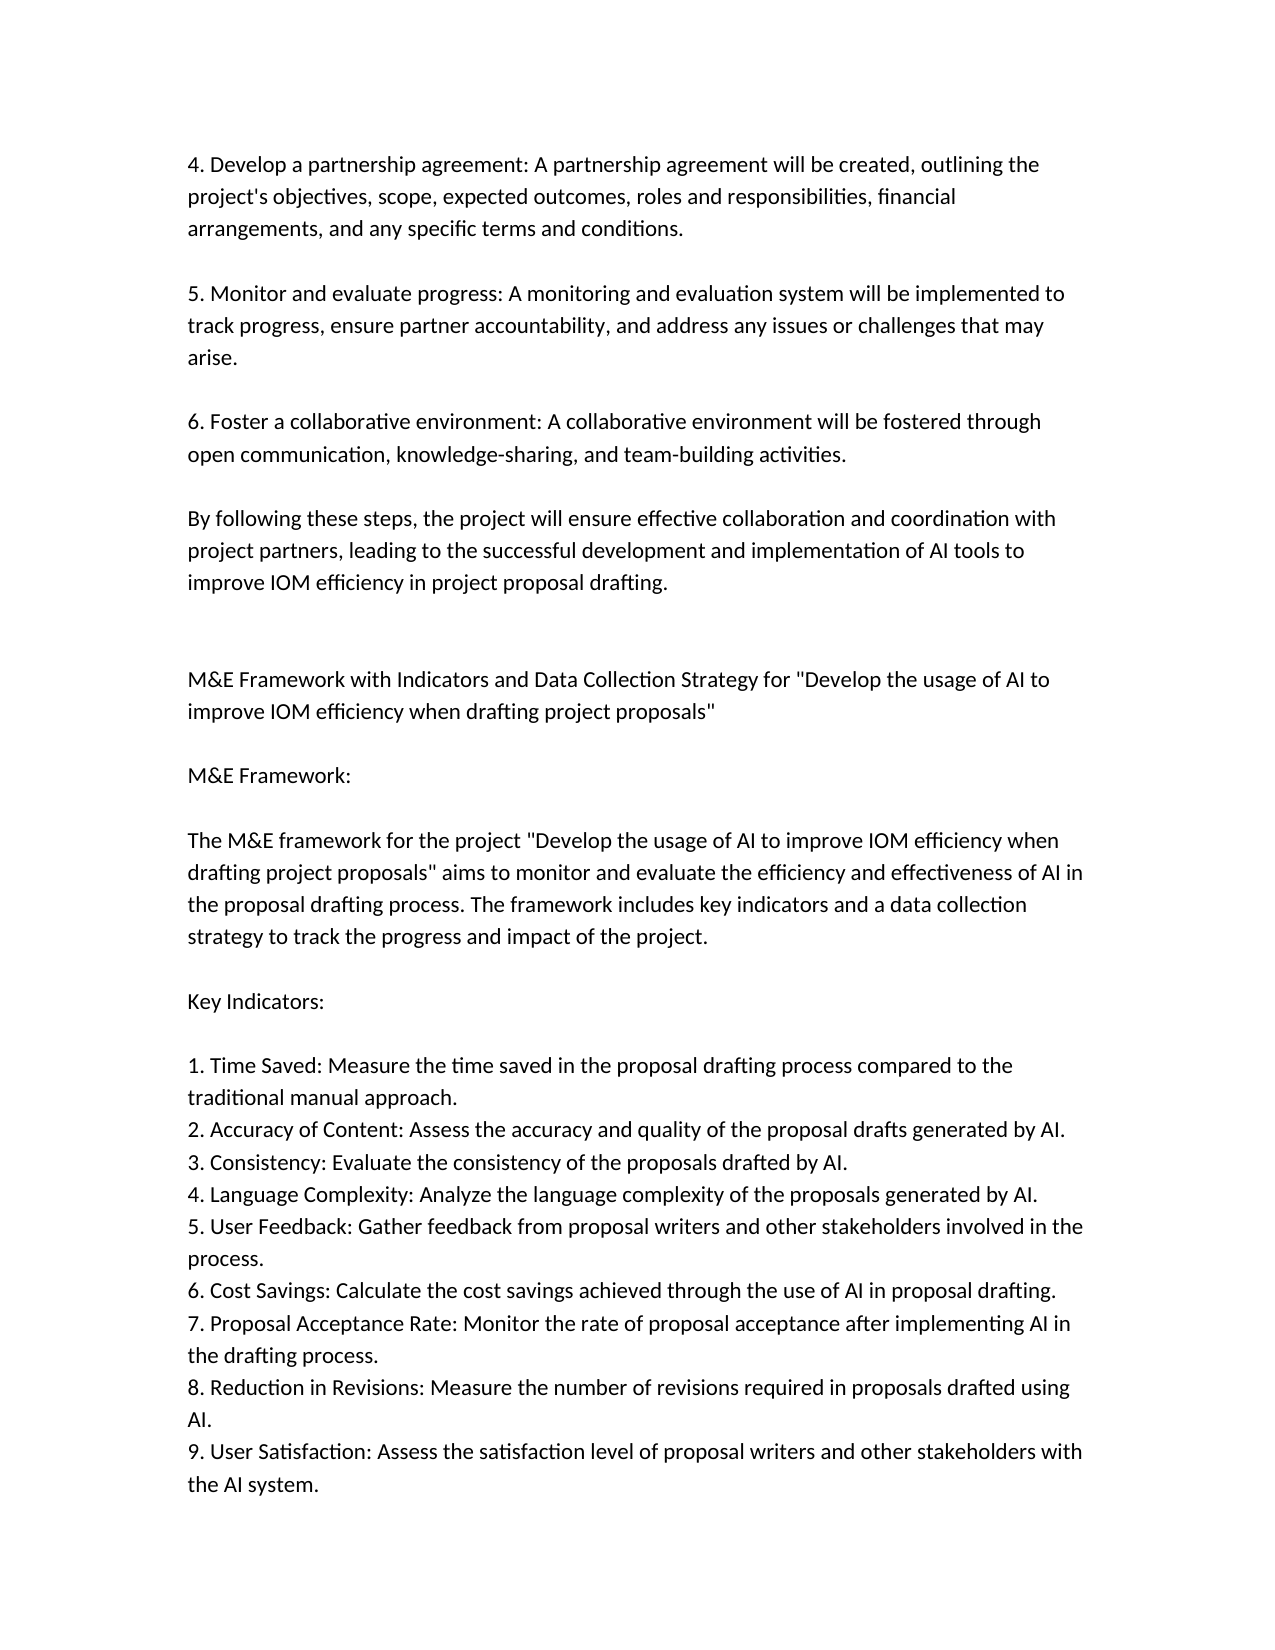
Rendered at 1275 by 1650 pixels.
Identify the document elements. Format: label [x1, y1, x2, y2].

text [187, 150, 1087, 1498]
